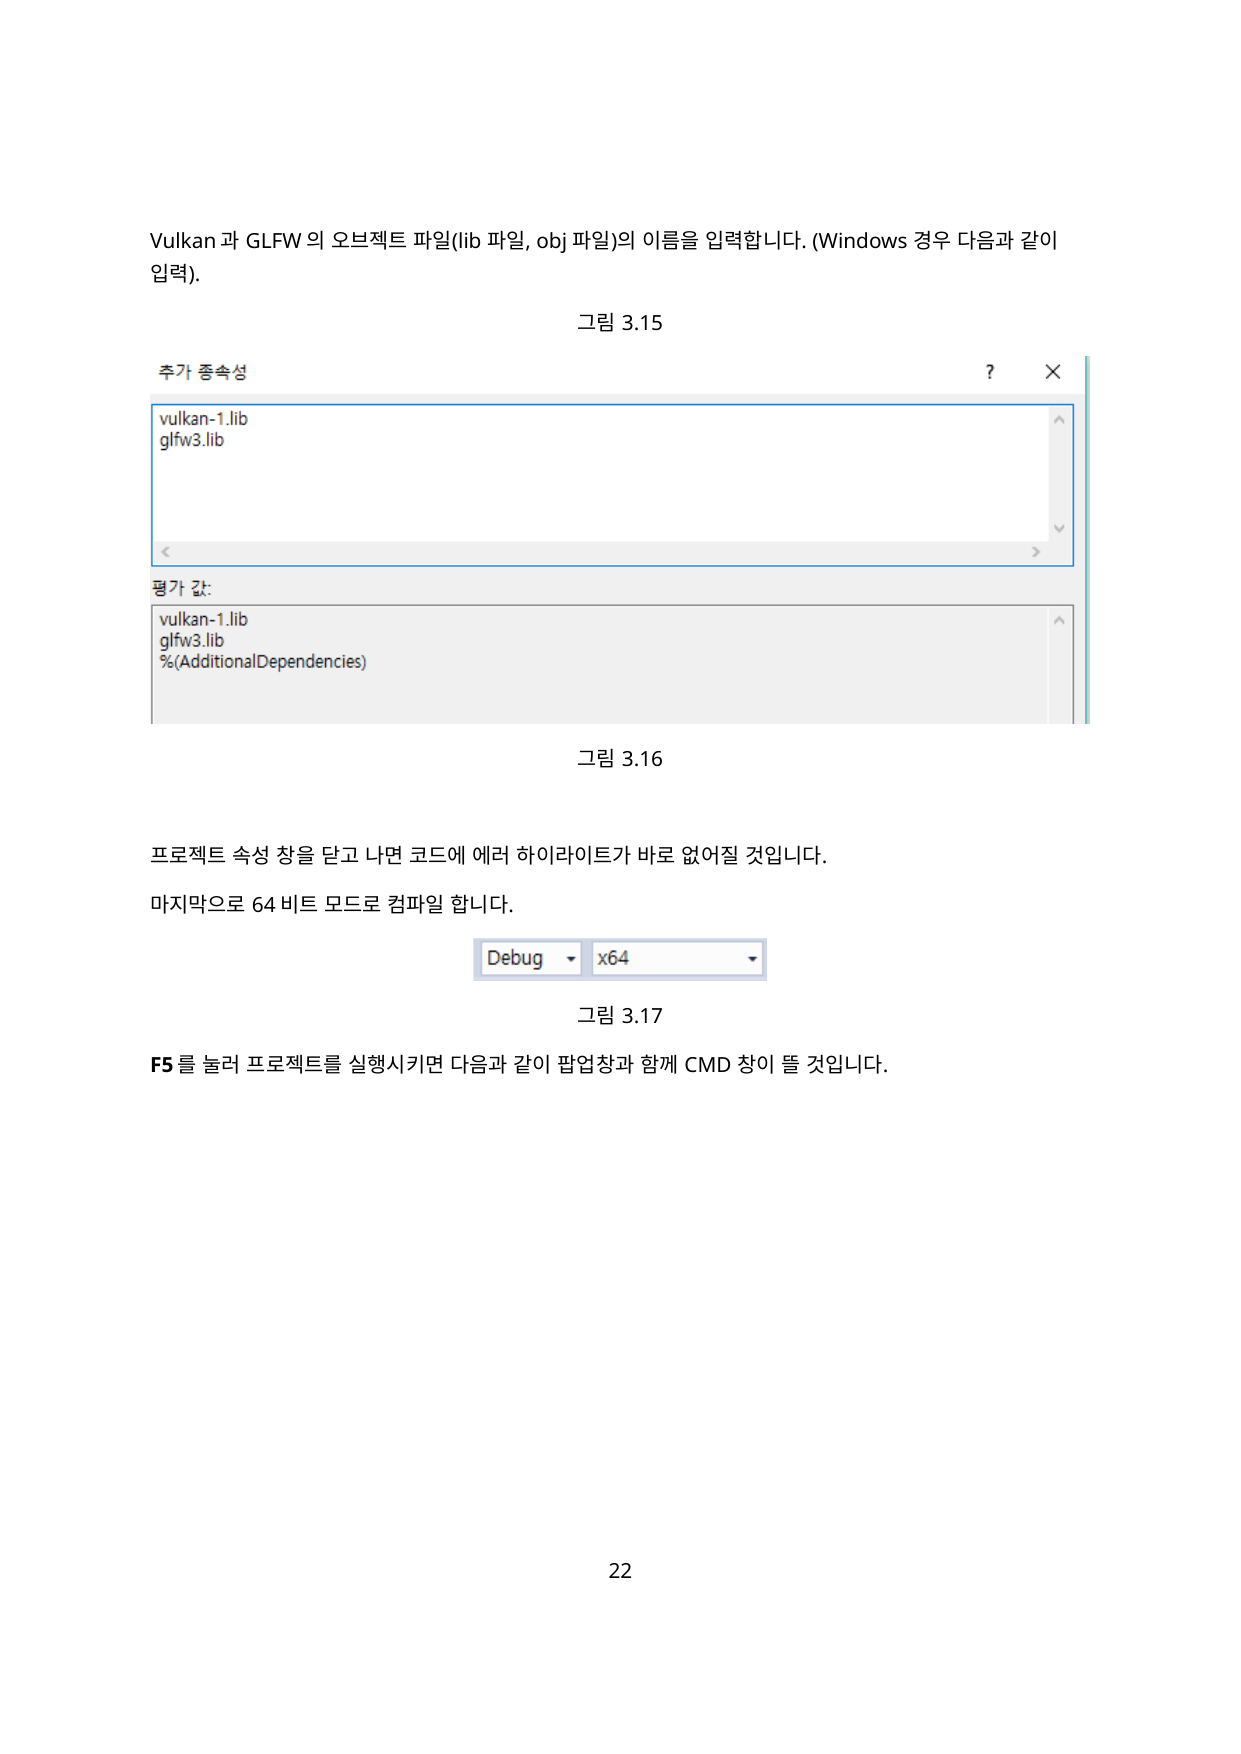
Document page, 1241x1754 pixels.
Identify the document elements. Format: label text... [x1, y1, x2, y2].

picture [473, 938, 767, 981]
text 그림 3.16 [150, 743, 1090, 773]
text Vulkan과 GLFW의 오브젝트 파일(lib 파일, obj 파일)의 이름을 입력합니다. (Windows 경우 다음과 같이 입력). [150, 224, 1090, 287]
text 그림 3.15 [150, 307, 1090, 337]
text 마지막으로 64비트 모드로 컴파일 합니다. [150, 889, 1090, 919]
text 그림 3.17 [150, 999, 1090, 1029]
picture [150, 356, 1091, 724]
text 프로젝트 속성 창을 닫고 나면 코드에 에러 하이라이트가 바로 없어질 것입니다. [150, 839, 1090, 870]
text F5를 눌러 프로젝트를 실행시키면 다음과 같이 팝업창과 함께 CMD 창이 뜰 것입니다. [150, 1048, 1090, 1079]
